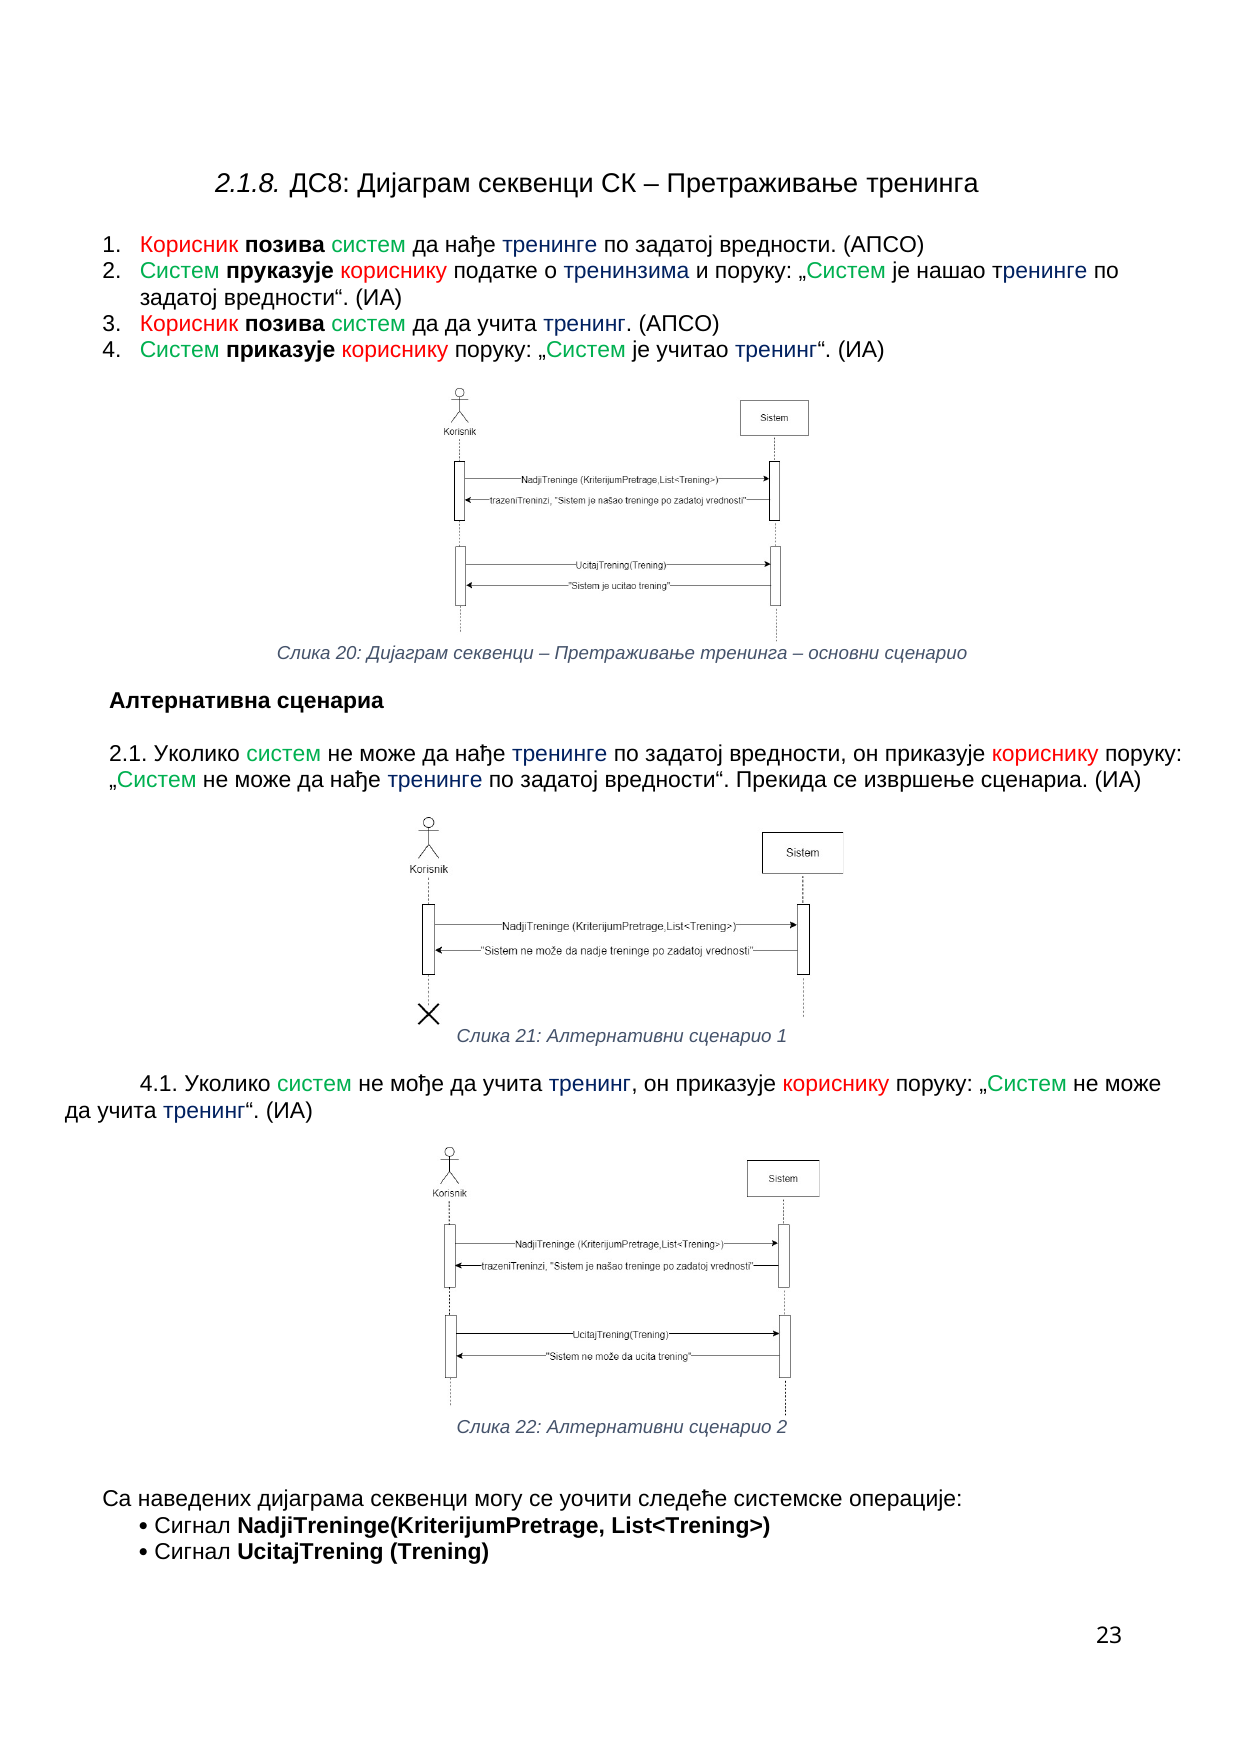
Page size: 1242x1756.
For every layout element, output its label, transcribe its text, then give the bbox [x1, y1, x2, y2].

text 4.1. Уколико систем не мође да учита тренинг, он приказује кориснику поруку: „Систем не може да учита тренинг“. (ИА) [64, 1070, 1187, 1123]
text Са наведених дијаграма секвенци могу се уочити следеће системске операције: [102, 1485, 1187, 1512]
list Сигнал UcitajTrening (Trening) [139, 1538, 1187, 1564]
subtitle ДС8: Дијаграм секвенци СК – Претраживање тренинга [215, 167, 1187, 198]
picture [432, 1147, 820, 1416]
list Сигнал NadjiTreninge(KriterijumPretrage, List<Trening>) [139, 1512, 1187, 1538]
picture [443, 387, 809, 642]
text Слика 21: Алтернативни сценарио 1 [146, 1025, 1098, 1046]
list Систем приказује кориснику поруку: „Систем је учитао тренинг“. (ИА) [102, 336, 1187, 363]
text 2.1. Уколико систем не може да нађе тренинге по задатој вредности, он приказује кориснику поруку: „Систем не може да нађе тренинге по задатој вредности“. Прекида се извршење сценариа. (ИА) [109, 740, 1187, 793]
picture [409, 816, 844, 1025]
list Систем пруказује кориснику податке о тренинзима и поруку: „Систем је нашао тренинге по задатој вредности“. (ИА) [102, 257, 1187, 310]
list Корисник позива систем да нађе тренинге по задатој вредности. (АПСО) [102, 231, 1187, 257]
list Корисник позива систем да да учита тренинг. (АПСО) [102, 310, 1187, 336]
text Алтернативна сценариа [109, 687, 1187, 714]
text Слика 20: Дијаграм секвенци – Претраживање тренинга – основни сценарио [146, 642, 1098, 663]
text Слика 22: Алтернативни сценарио 2 [146, 1416, 1098, 1437]
